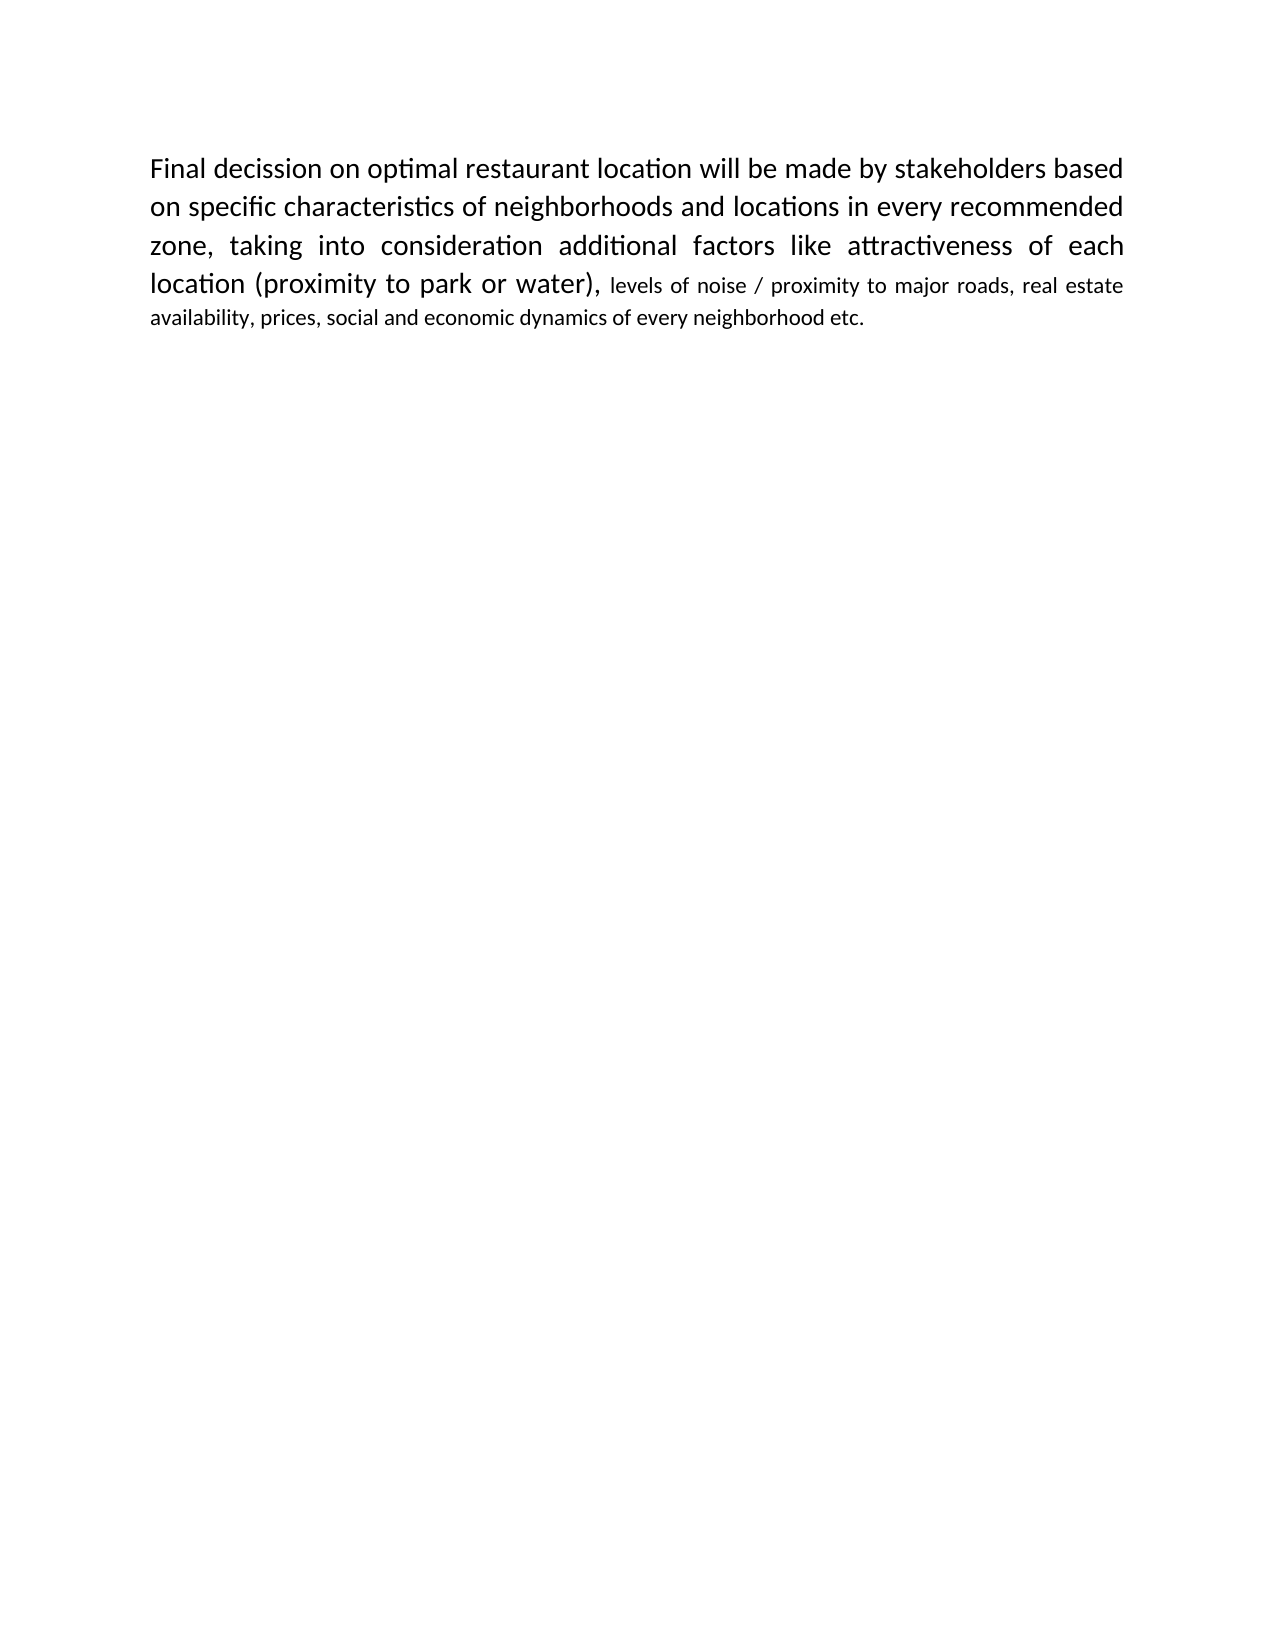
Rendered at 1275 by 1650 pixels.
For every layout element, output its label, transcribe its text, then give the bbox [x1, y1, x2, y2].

text Final decission on optimal restaurant location will be made by stakeholders based on specific characteristics of neighborhoods and locations in every recommended zone, taking into consideration additional factors like attractiveness of each location (proximity to park or water), levels of noise / proximity to major roads, real estate availability, prices, social and economic dynamics of every neighborhood etc. [150, 150, 1125, 331]
